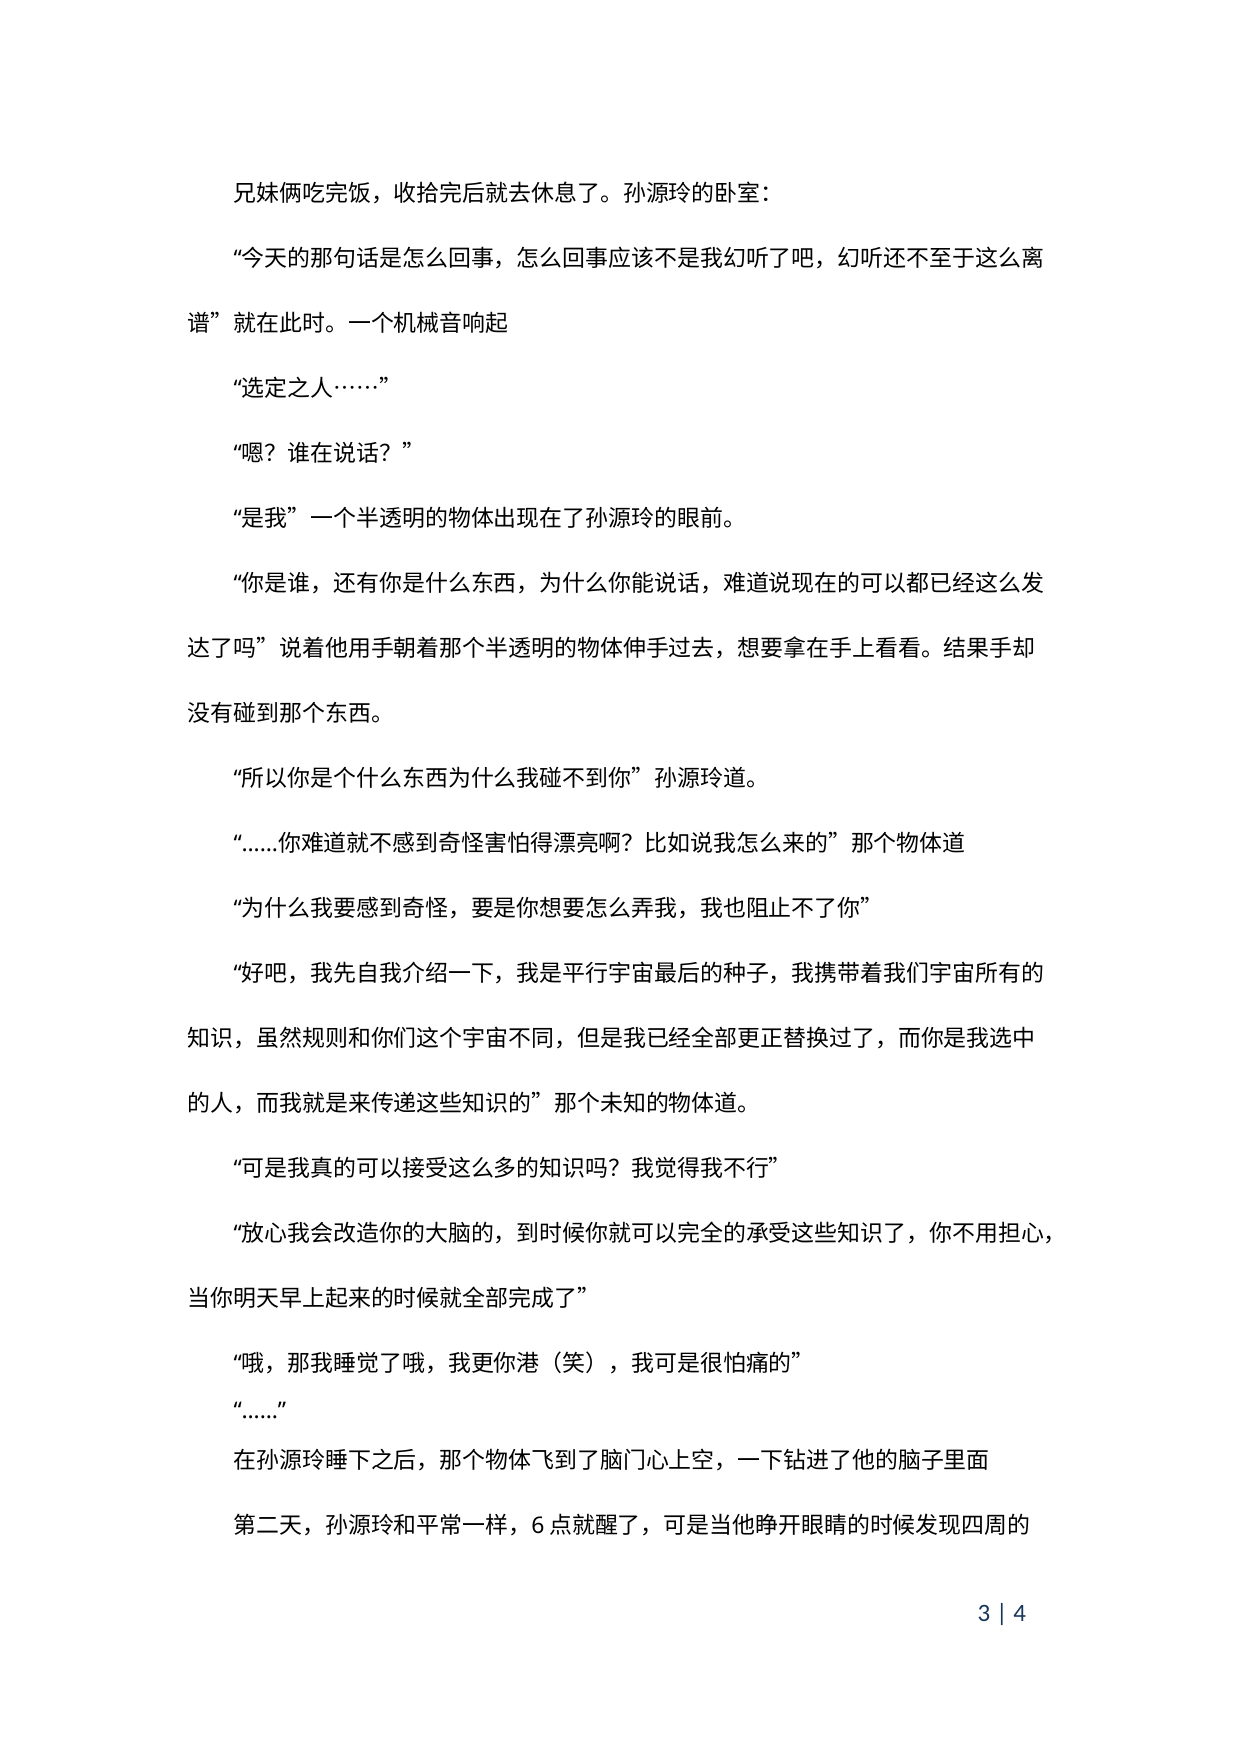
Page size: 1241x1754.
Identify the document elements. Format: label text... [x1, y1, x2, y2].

text “可是我真的可以接受这么多的知识吗？我觉得我不行” [187, 1133, 1053, 1198]
text “放心我会改造你的大脑的，到时候你就可以完全的承受这些知识了，你不用担心，当你明天早上起来的时候就全部完成了” [187, 1198, 1053, 1328]
text “是我”一个半透明的物体出现在了孙源玲的眼前。 [187, 483, 1053, 548]
text 在孙源玲睡下之后，那个物体飞到了脑门心上空，一下钻进了他的脑子里面 [187, 1426, 1053, 1491]
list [187, 1491, 1053, 1556]
text “……” [187, 1393, 1053, 1426]
text “……你难道就不感到奇怪害怕得漂亮啊？比如说我怎么来的”那个物体道 [187, 808, 1053, 873]
text 兄妹俩吃完饭，收拾完后就去休息了。孙源玲的卧室： [187, 158, 1053, 223]
text “为什么我要感到奇怪，要是你想要怎么弄我，我也阻止不了你” [187, 873, 1053, 938]
text “好吧，我先自我介绍一下，我是平行宇宙最后的种子，我携带着我们宇宙所有的知识，虽然规则和你们这个宇宙不同，但是我已经全部更正替换过了，而你是我选中的人，而我就是来传递这些知识的”那个未知的物体道。 [187, 938, 1053, 1133]
text “今天的那句话是怎么回事，怎么回事应该不是我幻听了吧，幻听还不至于这么离谱”就在此时。一个机械音响起 [187, 223, 1053, 353]
text “哦，那我睡觉了哦，我更你港（笑），我可是很怕痛的” [187, 1328, 1053, 1393]
text “你是谁，还有你是什么东西，为什么你能说话，难道说现在的可以都已经这么发达了吗”说着他用手朝着那个半透明的物体伸手过去，想要拿在手上看看。结果手却没有碰到那个东西。 [187, 548, 1053, 743]
text “嗯？谁在说话？” [187, 418, 1053, 483]
text “所以你是个什么东西为什么我碰不到你”孙源玲道。 [187, 743, 1053, 808]
text “选定之人……” [187, 353, 1053, 418]
